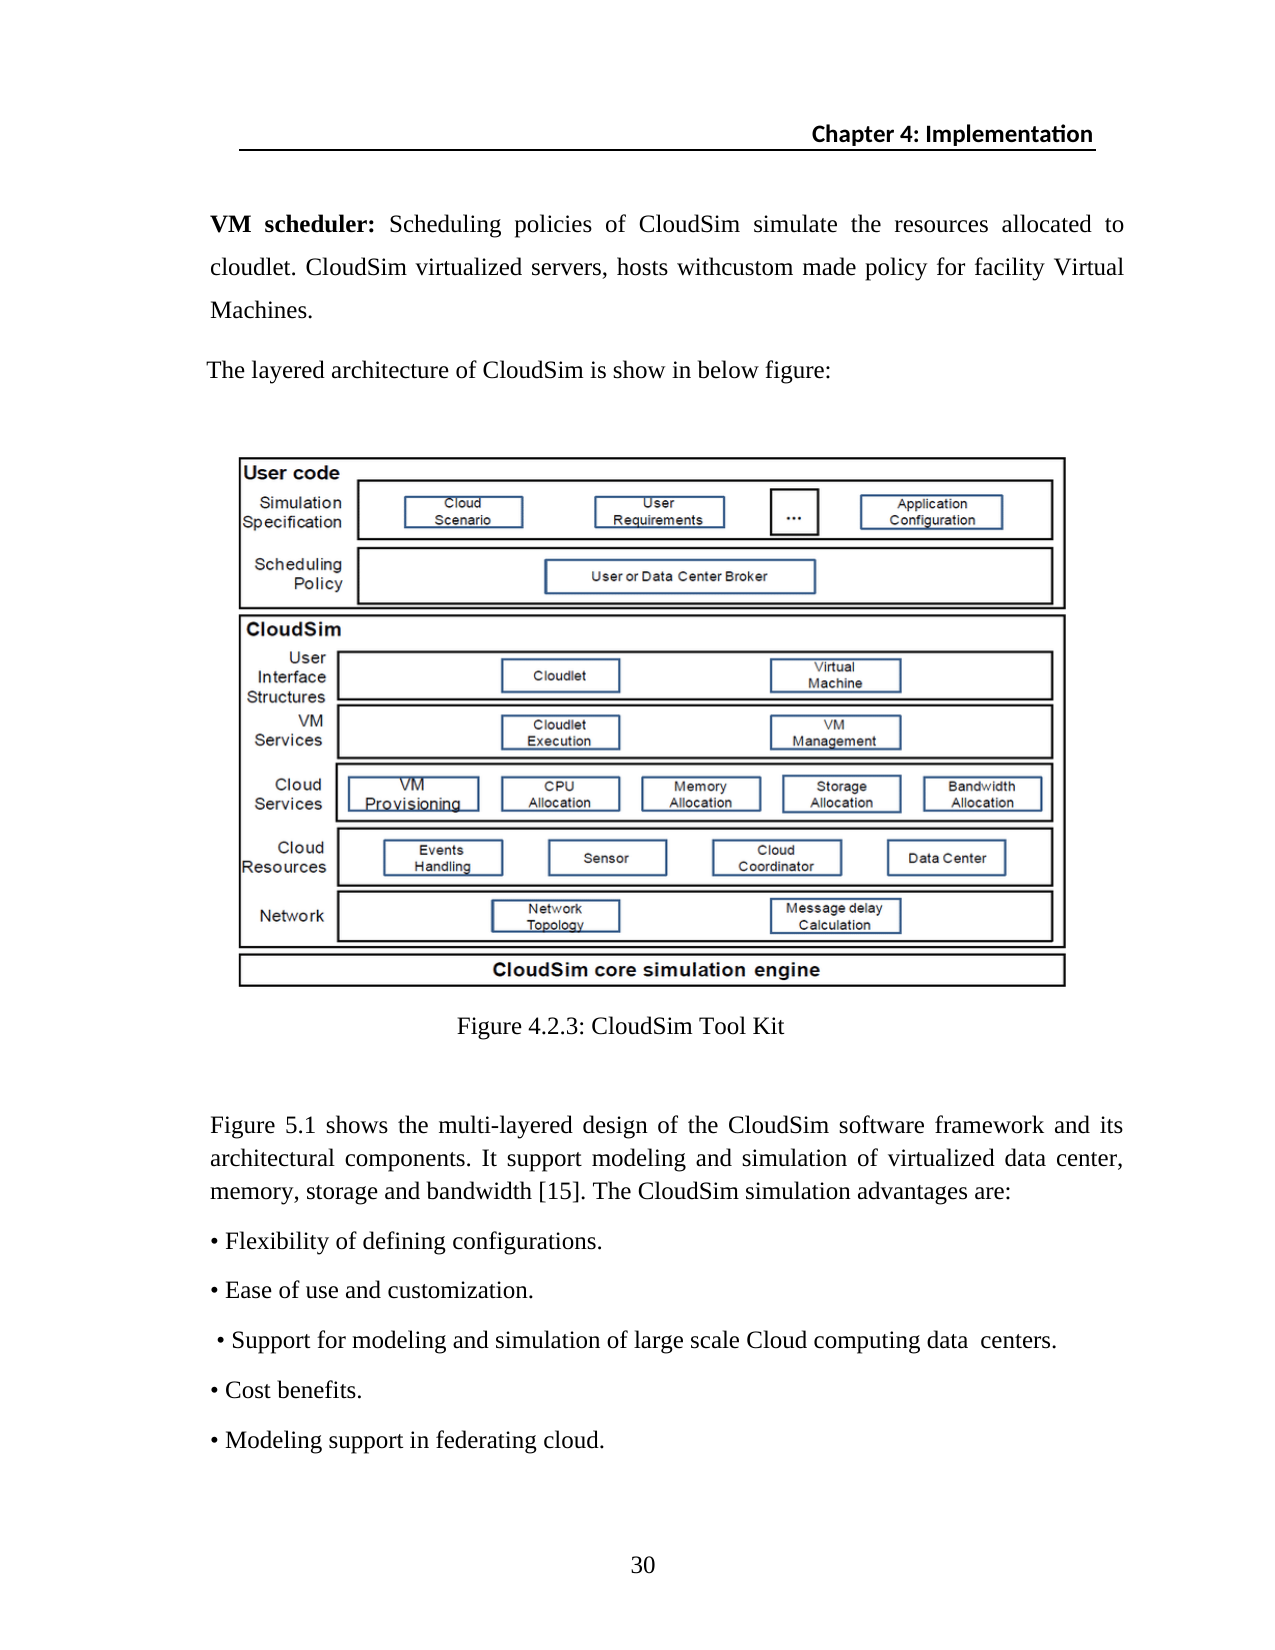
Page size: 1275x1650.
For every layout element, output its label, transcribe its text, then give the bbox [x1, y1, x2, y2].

list Modeling support in federating cloud. [210, 1425, 1137, 1453]
text VM scheduler: Scheduling policies of CloudSim simulate the resources allocated to cloudlet. CloudSim virtualized servers, hosts withcustom made policy for facility Virtual Machines. [210, 209, 1125, 324]
text Figure 5.1 shows the multi-layered design of the CloudSim software framework and its architectural components. It support modeling and simulation of virtualized data center, memory, storage and bandwidth [15]. The CloudSim simulation advantages are: [210, 1110, 1125, 1205]
text The layered architecture of CloudSim is show in below figure: [206, 355, 1137, 384]
list Ease of use and customization. [210, 1276, 1137, 1304]
picture [238, 455, 1068, 989]
list Flexibility of defining configurations. [210, 1226, 1137, 1255]
list Support for modeling and simulation of large scale Cloud computing data centers. [216, 1325, 1137, 1354]
list Cost benefits. [210, 1375, 1137, 1404]
